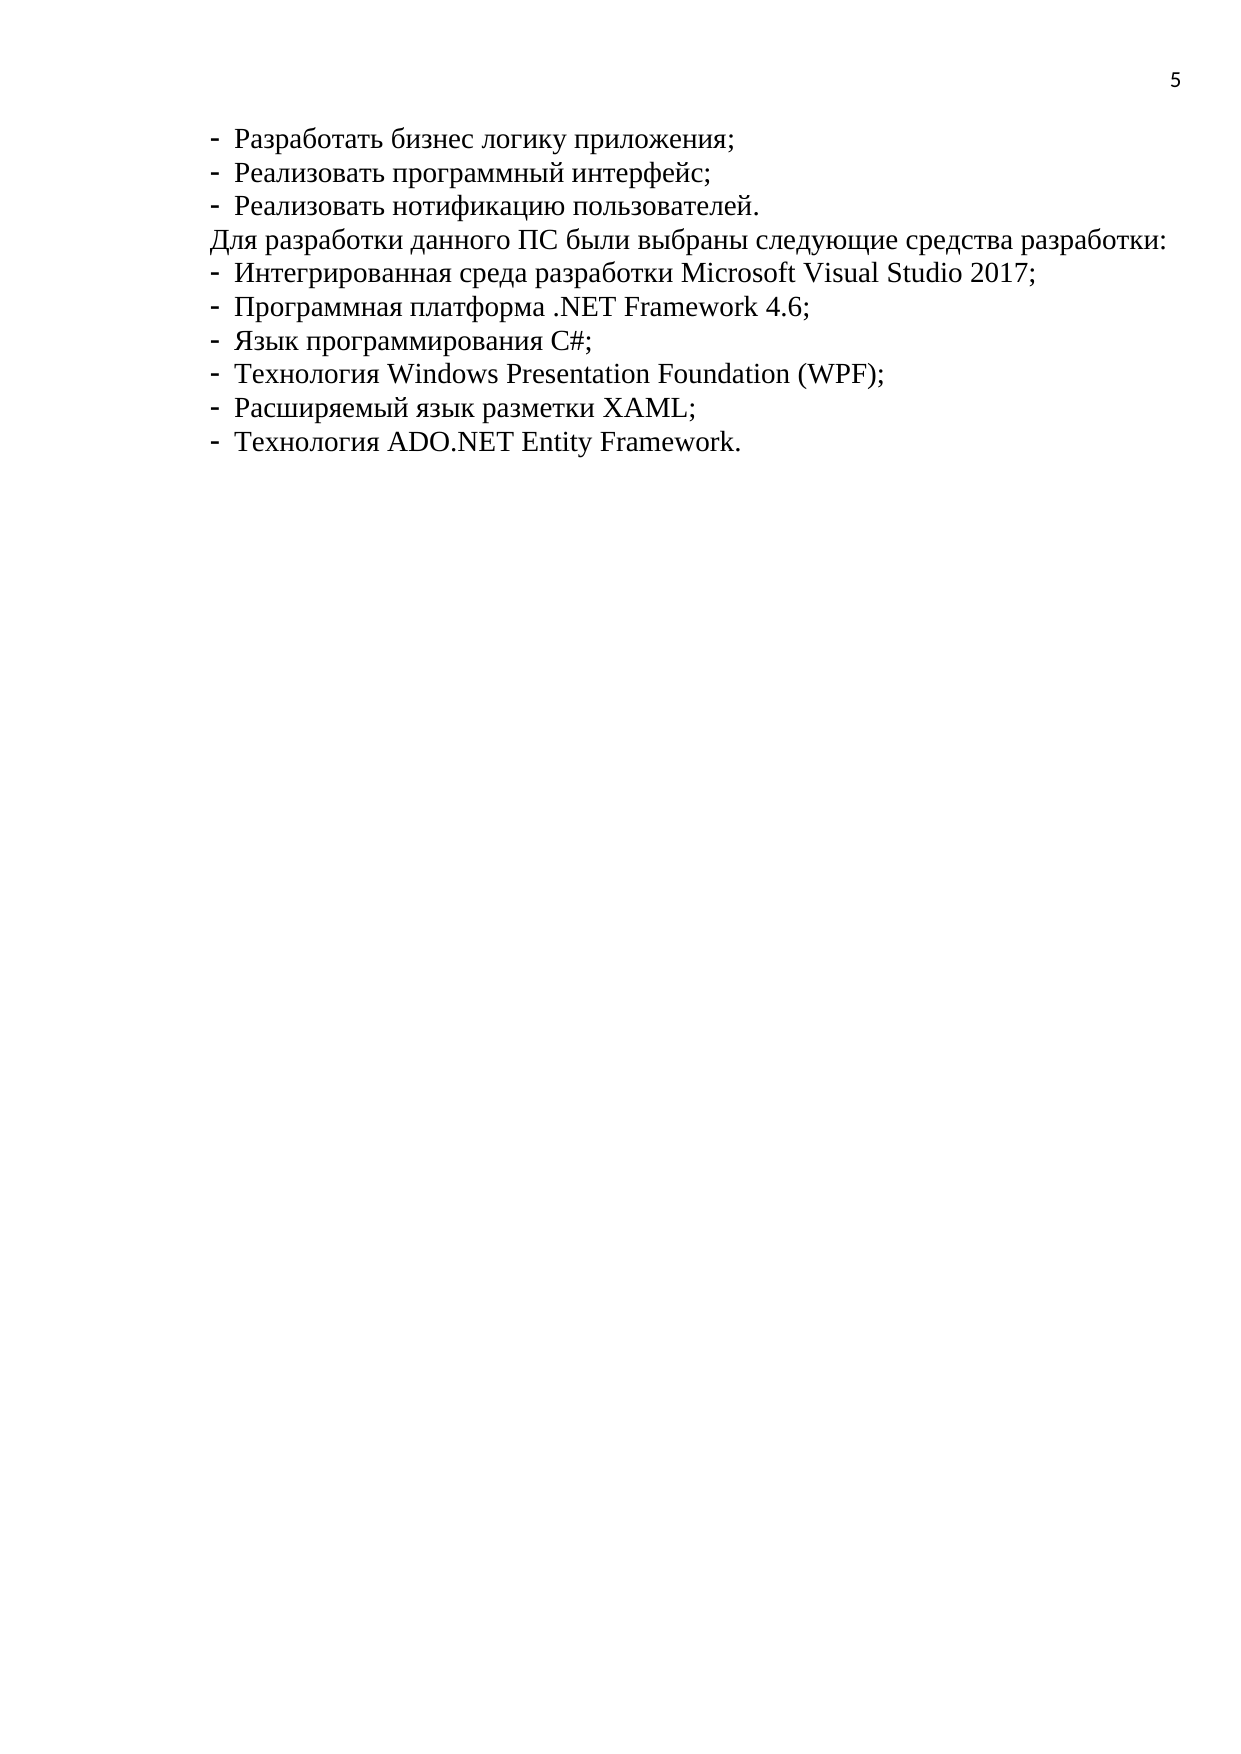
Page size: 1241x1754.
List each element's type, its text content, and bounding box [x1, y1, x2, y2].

list Технология Windows Presentation Foundation (WPF); [136, 356, 1181, 390]
list Разработать бизнес логику приложения; [136, 121, 1181, 155]
list Реализовать программный интерфейс; [136, 155, 1181, 188]
list Реализовать нотификацию пользователей. [136, 188, 1181, 222]
text Для разработки данного ПС были выбраны следующие средства разработки: [209, 222, 1181, 256]
list Технология ADO.NET Entity Framework. [136, 424, 1181, 457]
list Расширяемый язык разметки XAML; [136, 390, 1181, 424]
list Программная платформа .NET Framework 4.6; [136, 289, 1181, 323]
list Язык программирования C#; [136, 323, 1181, 356]
list Интегрированная среда разработки Microsoft Visual Studio 2017; [136, 256, 1181, 289]
